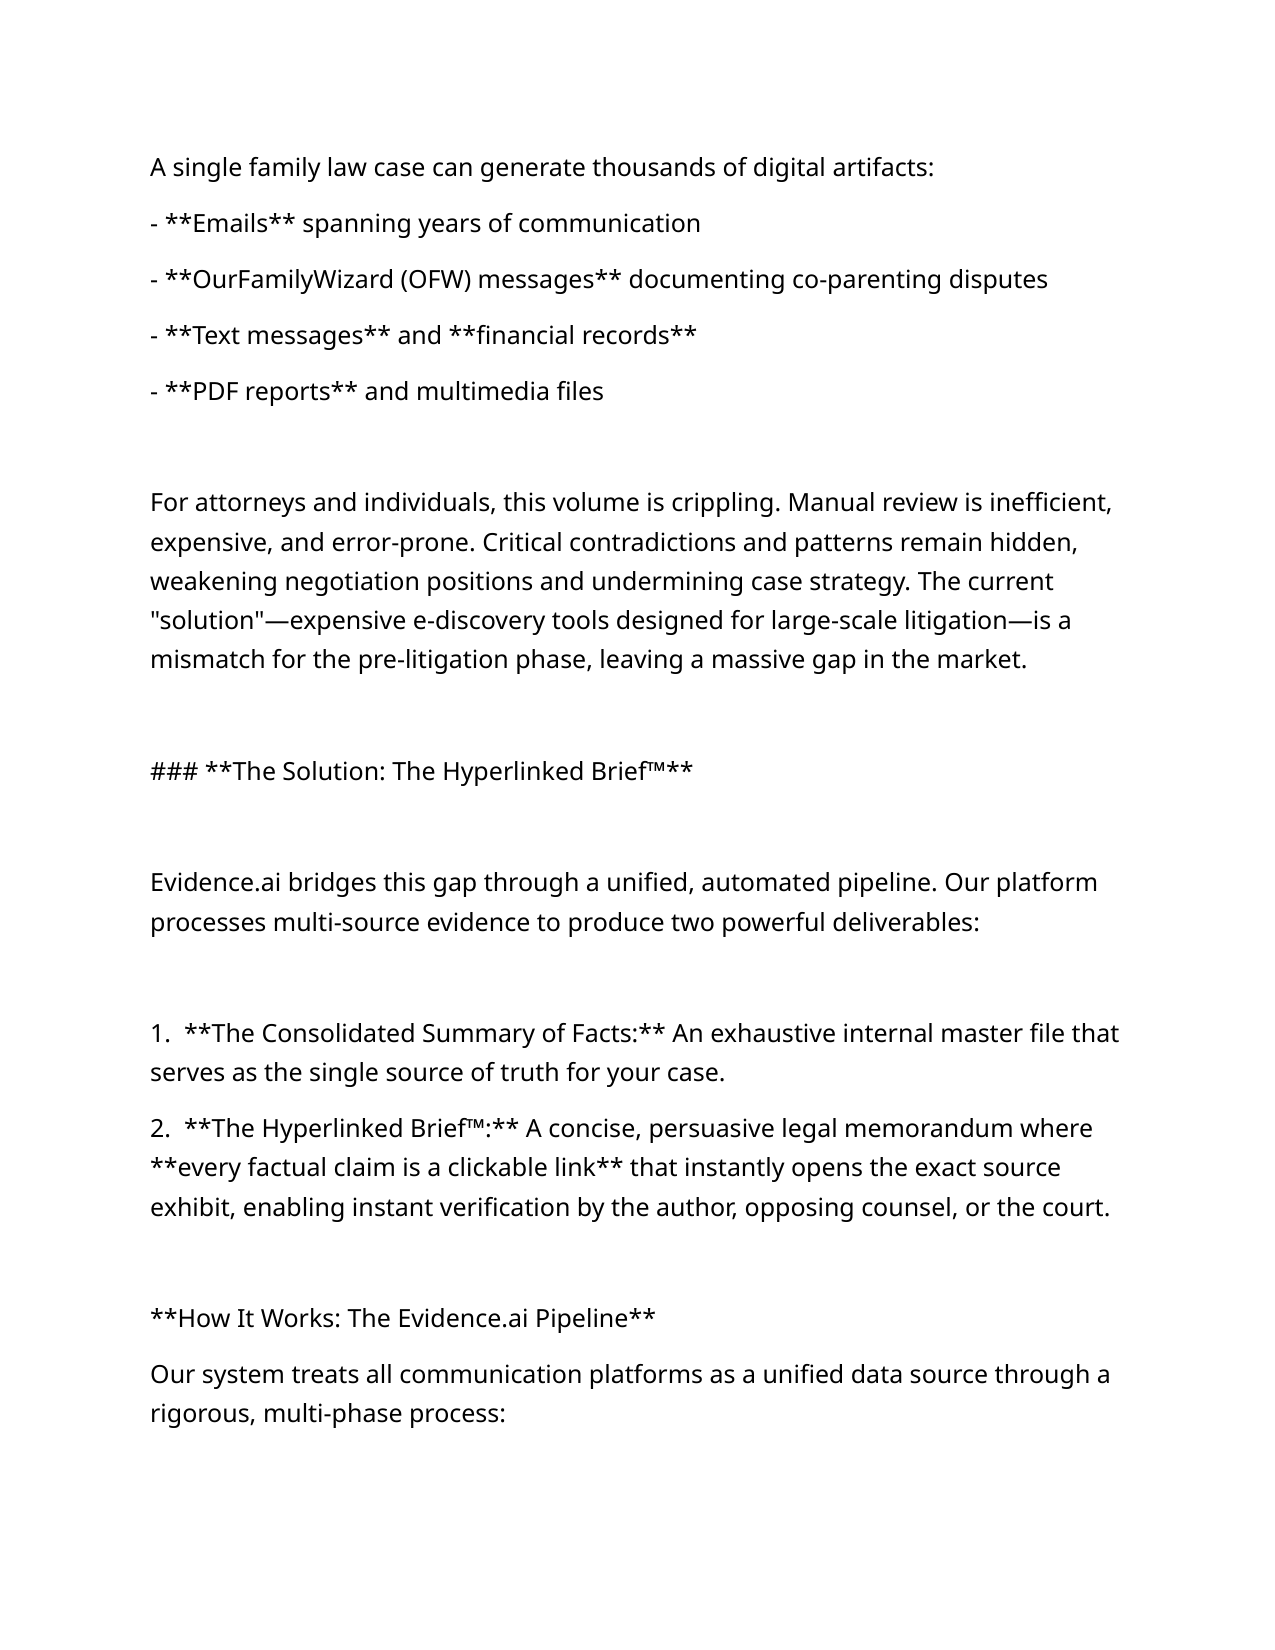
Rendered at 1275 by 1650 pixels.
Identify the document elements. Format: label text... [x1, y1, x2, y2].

text - **Text messages** and **financial records** [150, 317, 1125, 352]
text For attorneys and individuals, this volume is crippling. Manual review is inefficient, expensive, and error-prone. Critical contradictions and patterns remain hidden, weakening negotiation positions and undermining case strategy. The current "solution"—expensive e-discovery tools designed for large-scale litigation—is a mismatch for the pre-litigation phase, leaving a massive gap in the market. [150, 485, 1125, 676]
text Our system treats all communication platforms as a unified data source through a rigorous, multi-phase process: [150, 1357, 1125, 1430]
text - **OurFamilyWizard (OFW) messages** documenting co-parenting disputes [150, 262, 1125, 296]
text - **PDF reports** and multimedia files [150, 373, 1125, 407]
text Evidence.ai bridges this gap through a unified, automated pipeline. Our platform processes multi-source evidence to produce two powerful deliverables: [150, 865, 1125, 938]
text 2. **The Hyperlinked Brief™:** A concise, persuasive legal memorandum where **every factual claim is a clickable link** that instantly opens the exact source exhibit, enabling instant verification by the author, opposing counsel, or the court. [150, 1111, 1125, 1223]
text - **Emails** spanning years of communication [150, 206, 1125, 240]
text A single family law case can generate thousands of digital artifacts: [150, 150, 1125, 184]
text 1. **The Consolidated Summary of Facts:** An exhaustive internal master file that serves as the single source of truth for your case. [150, 1016, 1125, 1089]
text **How It Works: The Evidence.ai Pipeline** [150, 1301, 1125, 1335]
text ### **The Solution: The Hyperlinked Brief™** [150, 753, 1125, 787]
